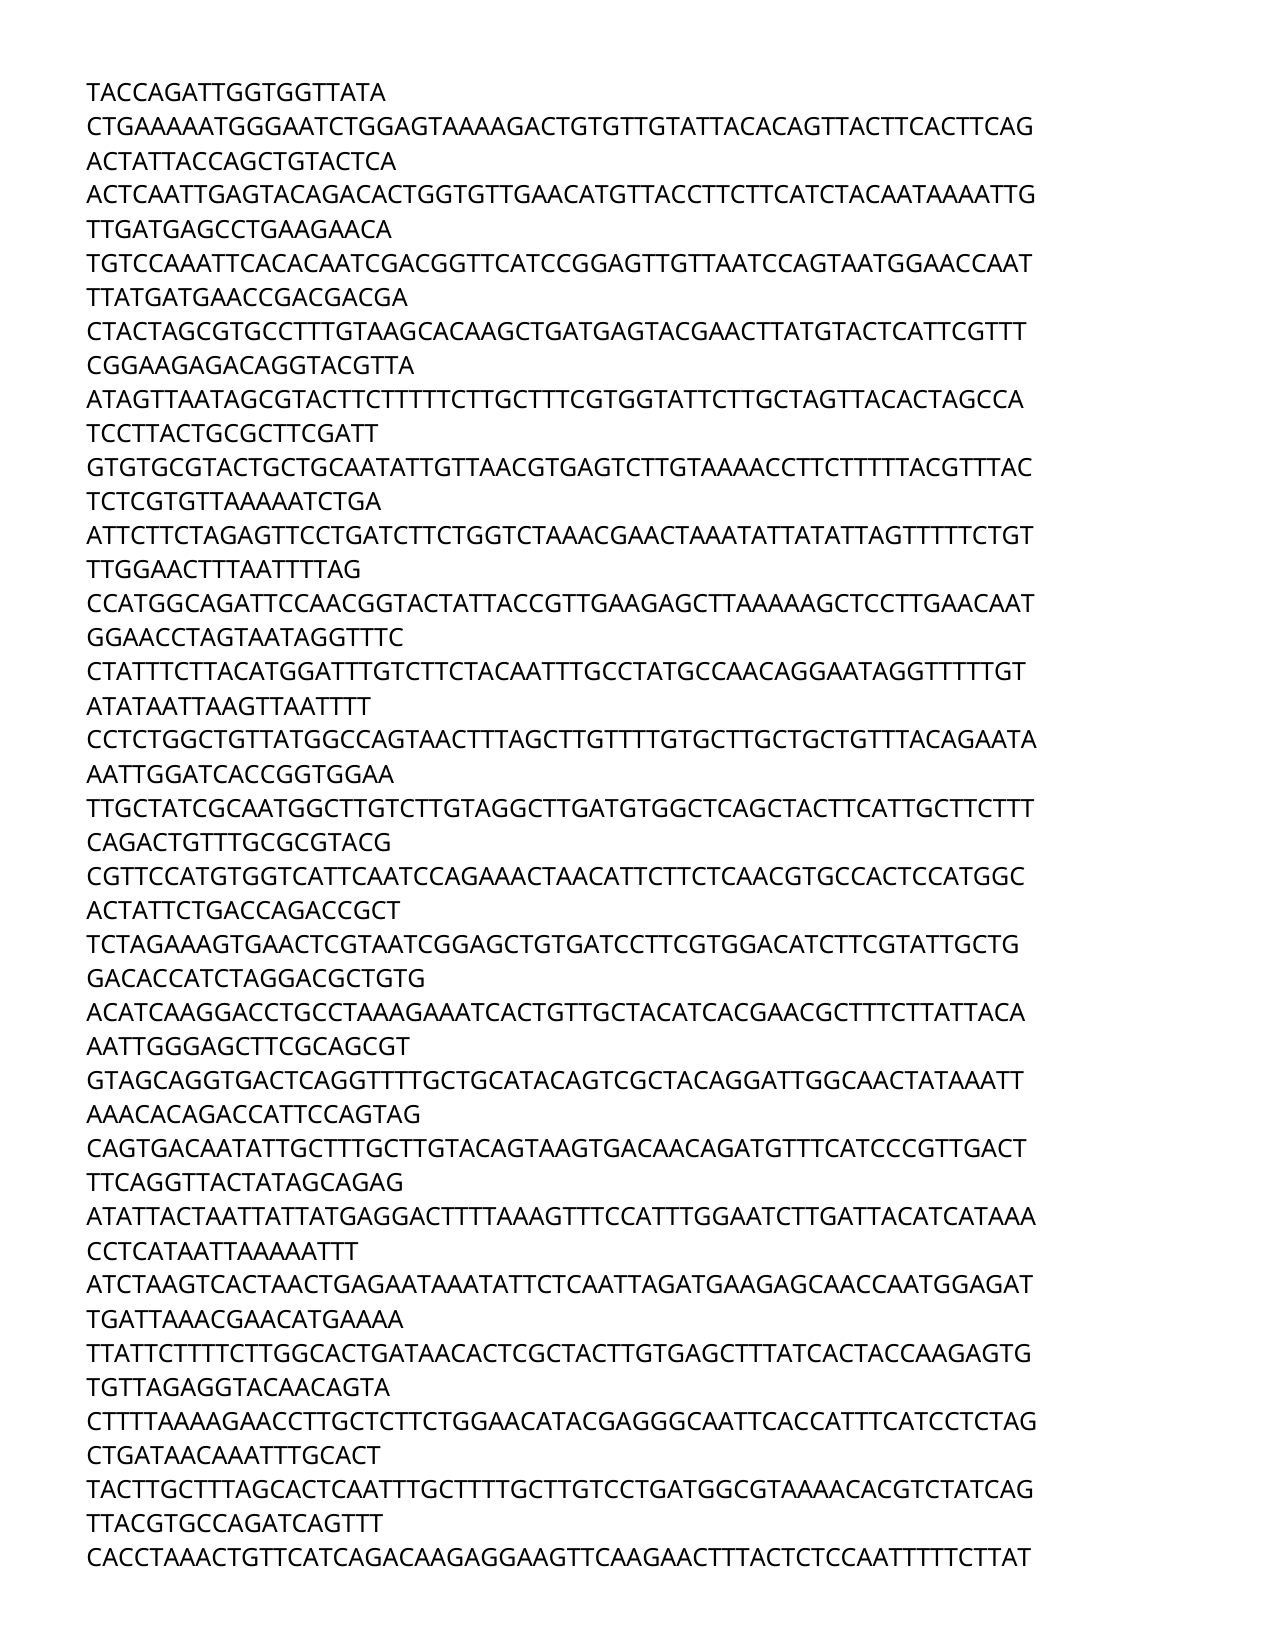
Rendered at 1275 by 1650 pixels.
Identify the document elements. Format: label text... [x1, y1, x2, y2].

table_cell ACATCAAGGACCTGCCTAAAGAAATCACTGTTGCTACATCACGAACGCTTTCTTATTACAAATTGGGAGCTTCGCAGCGT [75, 995, 1050, 1063]
table_cell ATTCTTCTAGAGTTCCTGATCTTCTGGTCTAAACGAACTAAATATTATATTAGTTTTTCTGTTTGGAACTTTAATTTTAG [75, 518, 1050, 586]
table_cell ATAGTTAATAGCGTACTTCTTTTTCTTGCTTTCGTGGTATTCTTGCTAGTTACACTAGCCATCCTTACTGCGCTTCGATT [75, 382, 1050, 450]
table_cell CTTTTAAAAGAACCTTGCTCTTCTGGAACATACGAGGGCAATTCACCATTTCATCCTCTAGCTGATAACAAATTTGCACT [75, 1404, 1050, 1472]
table_cell TCTAGAAAGTGAACTCGTAATCGGAGCTGTGATCCTTCGTGGACATCTTCGTATTGCTGGACACCATCTAGGACGCTGTG [75, 927, 1050, 995]
table_cell CTGAAAAATGGGAATCTGGAGTAAAAGACTGTGTTGTATTACACAGTTACTTCACTTCAGACTATTACCAGCTGTACTCA [75, 109, 1050, 177]
table_cell CCATGGCAGATTCCAACGGTACTATTACCGTTGAAGAGCTTAAAAAGCTCCTTGAACAATGGAACCTAGTAATAGGTTTC [75, 586, 1050, 654]
table_cell GTAGCAGGTGACTCAGGTTTTGCTGCATACAGTCGCTACAGGATTGGCAACTATAAATTAAACACAGACCATTCCAGTAG [75, 1063, 1050, 1131]
table_cell TACTTGCTTTAGCACTCAATTTGCTTTTGCTTGTCCTGATGGCGTAAAACACGTCTATCAGTTACGTGCCAGATCAGTTT [75, 1472, 1050, 1540]
table_cell CGTTCCATGTGGTCATTCAATCCAGAAACTAACATTCTTCTCAACGTGCCACTCCATGGCACTATTCTGACCAGACCGCT [75, 859, 1050, 927]
table_cell ATATTACTAATTATTATGAGGACTTTTAAAGTTTCCATTTGGAATCTTGATTACATCATAAACCTCATAATTAAAAATTT [75, 1199, 1050, 1267]
table_cell CTATTTCTTACATGGATTTGTCTTCTACAATTTGCCTATGCCAACAGGAATAGGTTTTTGTATATAATTAAGTTAATTTT [75, 654, 1050, 722]
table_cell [75, 75, 1050, 109]
table_cell CCTCTGGCTGTTATGGCCAGTAACTTTAGCTTGTTTTGTGCTTGCTGCTGTTTACAGAATAAATTGGATCACCGGTGGAA [75, 722, 1050, 790]
table_cell ACTCAATTGAGTACAGACACTGGTGTTGAACATGTTACCTTCTTCATCTACAATAAAATTGTTGATGAGCCTGAAGAACA [75, 177, 1050, 245]
table_cell ATCTAAGTCACTAACTGAGAATAAATATTCTCAATTAGATGAAGAGCAACCAATGGAGATTGATTAAACGAACATGAAAA [75, 1267, 1050, 1335]
table_cell GTGTGCGTACTGCTGCAATATTGTTAACGTGAGTCTTGTAAAACCTTCTTTTTACGTTTACTCTCGTGTTAAAAATCTGA [75, 450, 1050, 518]
table_cell TTGCTATCGCAATGGCTTGTCTTGTAGGCTTGATGTGGCTCAGCTACTTCATTGCTTCTTTCAGACTGTTTGCGCGTACG [75, 790, 1050, 858]
table_cell TTATTCTTTTCTTGGCACTGATAACACTCGCTACTTGTGAGCTTTATCACTACCAAGAGTGTGTTAGAGGTACAACAGTA [75, 1335, 1050, 1403]
table_cell CTACTAGCGTGCCTTTGTAAGCACAAGCTGATGAGTACGAACTTATGTACTCATTCGTTTCGGAAGAGACAGGTACGTTA [75, 314, 1050, 382]
table_cell TGTCCAAATTCACACAATCGACGGTTCATCCGGAGTTGTTAATCCAGTAATGGAACCAATTTATGATGAACCGACGACGA [75, 245, 1050, 313]
table_cell CAGTGACAATATTGCTTTGCTTGTACAGTAAGTGACAACAGATGTTTCATCCCGTTGACTTTCAGGTTACTATAGCAGAG [75, 1131, 1050, 1199]
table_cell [75, 1540, 1050, 1574]
